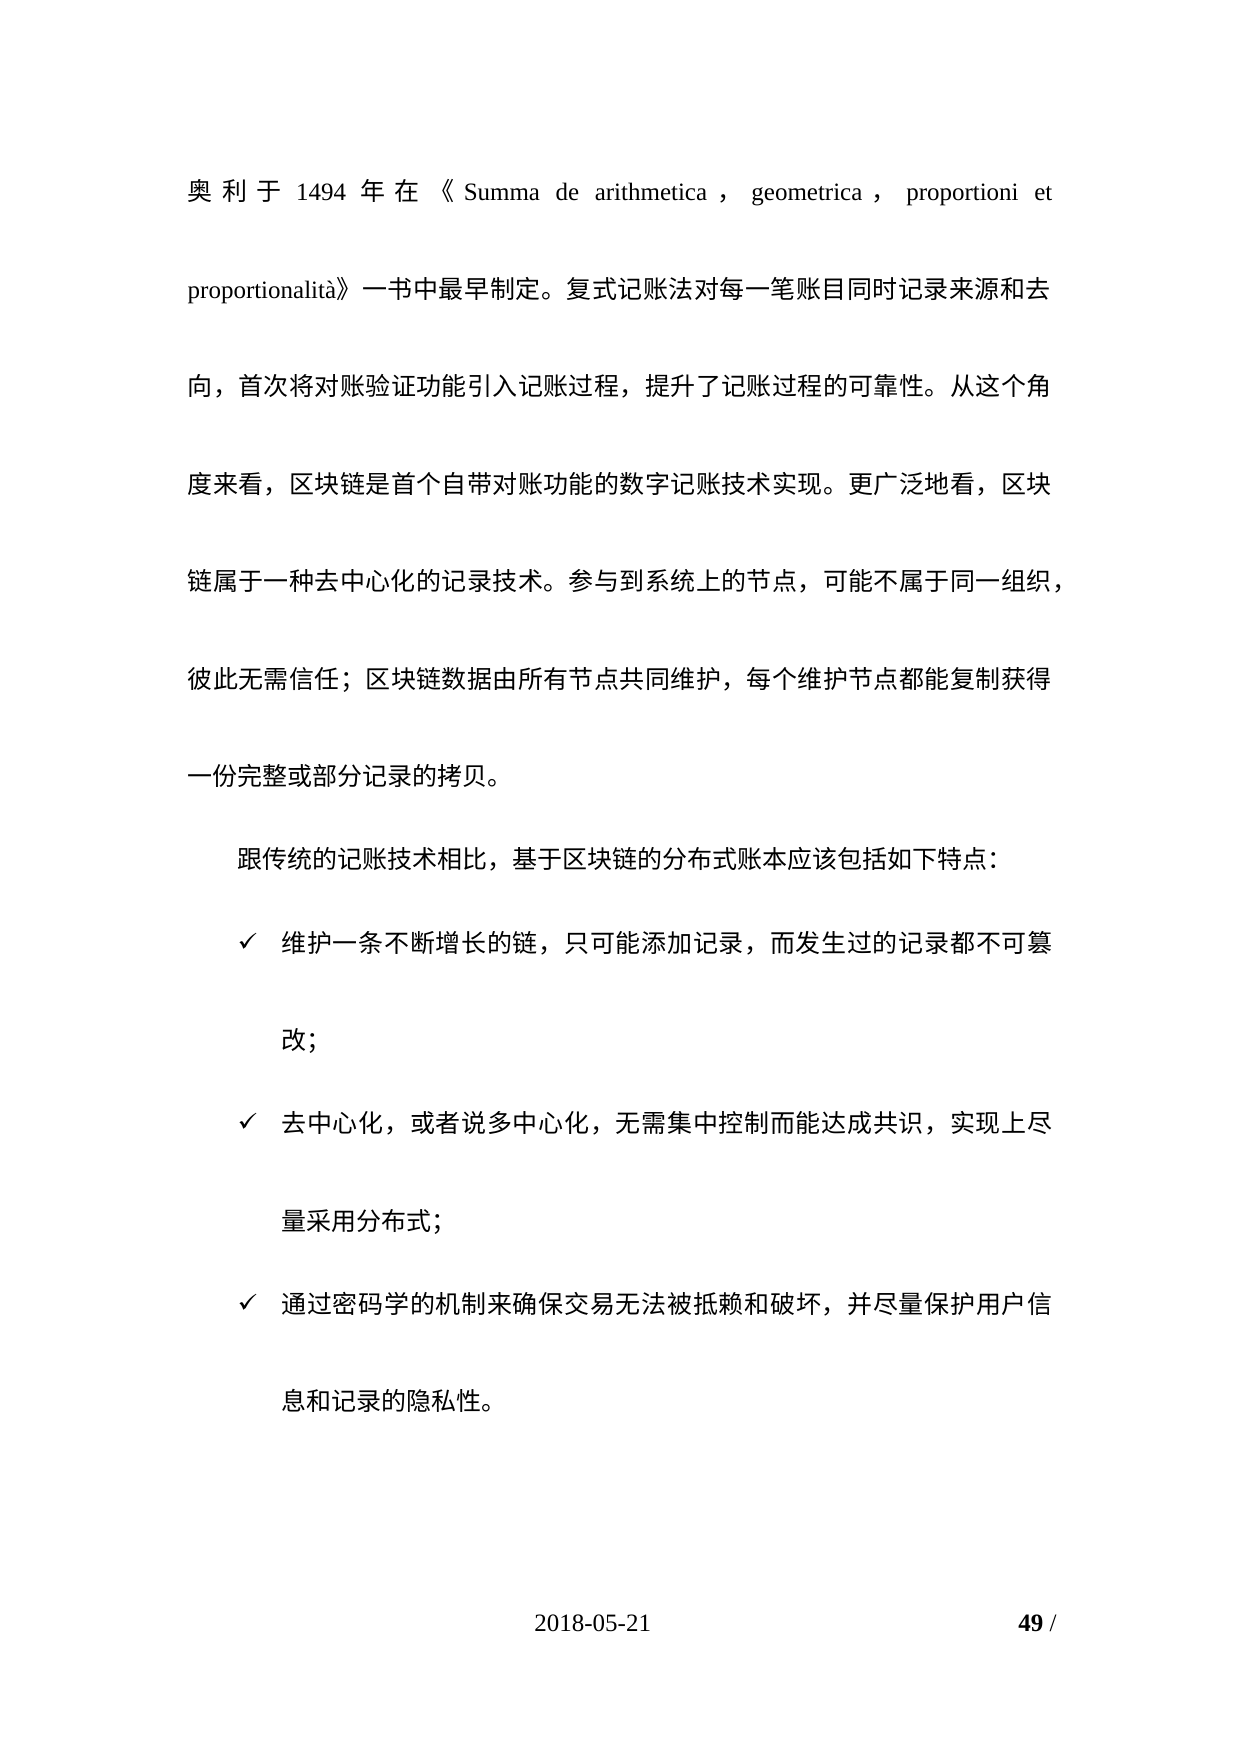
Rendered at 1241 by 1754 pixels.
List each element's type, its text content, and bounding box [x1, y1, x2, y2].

text 跟传统的记账技术相比，基于区块链的分布式账本应该包括如下特点： [187, 826, 1053, 891]
list 去中心化，或者说多中心化，无需集中控制而能达成共识，实现上尽量采用分布式； [237, 1089, 1053, 1252]
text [187, 157, 1053, 807]
list 维护一条不断增长的链，只可能添加记录，而发生过的记录都不可篡改； [237, 909, 1053, 1071]
list 通过密码学的机制来确保交易无法被抵赖和破坏，并尽量保护用户信息和记录的隐私性。 [237, 1270, 1053, 1432]
